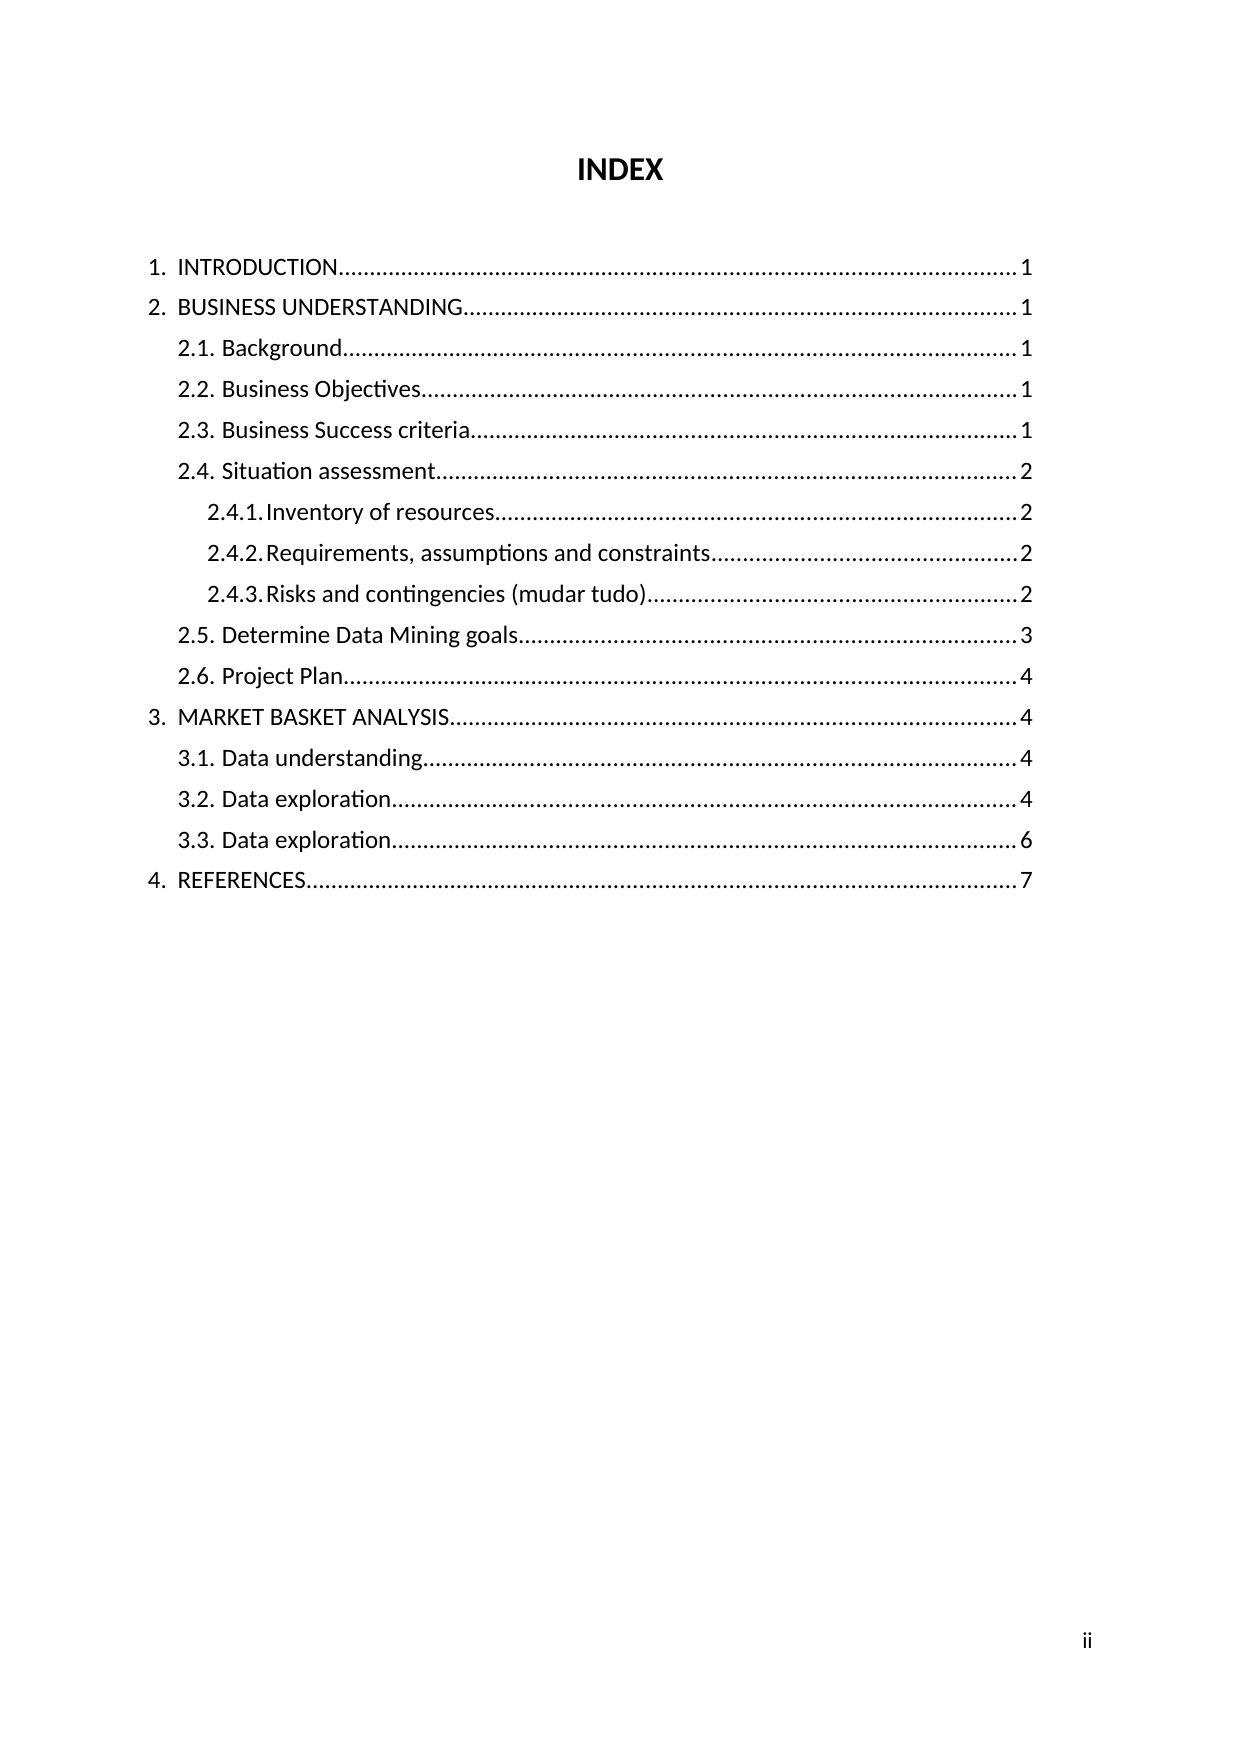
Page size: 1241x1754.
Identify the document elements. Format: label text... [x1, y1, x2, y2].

text 3.2. Data exploration 4 [148, 783, 1092, 813]
text 3. MARKET BASKET ANALYSIS 4 [148, 701, 1092, 731]
text INDEX [148, 148, 1092, 188]
text 2.6. Project Plan 4 [148, 660, 1092, 691]
text 2.4.2. Requirements, assumptions and constraints 2 [148, 537, 1092, 568]
text 2.2. Business Objectives 1 [148, 373, 1092, 404]
text 4. REFERENCES 7 [148, 865, 1092, 895]
text 3.3. Data exploration 6 [148, 824, 1092, 854]
text 2. BUSINESS UNDERSTANDING 1 [148, 292, 1092, 322]
text 2.5. Determine Data Mining goals 3 [148, 619, 1092, 649]
text 2.4.3. Risks and contingencies (mudar tudo) 2 [148, 578, 1092, 609]
text 2.4. Situation assessment 2 [148, 455, 1092, 486]
text 2.1. Background 1 [148, 332, 1092, 363]
text 2.4.1. Inventory of resources 2 [148, 496, 1092, 527]
text 2.3. Business Success criteria 1 [148, 414, 1092, 445]
text 3.1. Data understanding 4 [148, 742, 1092, 772]
text 1. INTRODUCTION 1 [148, 251, 1092, 281]
